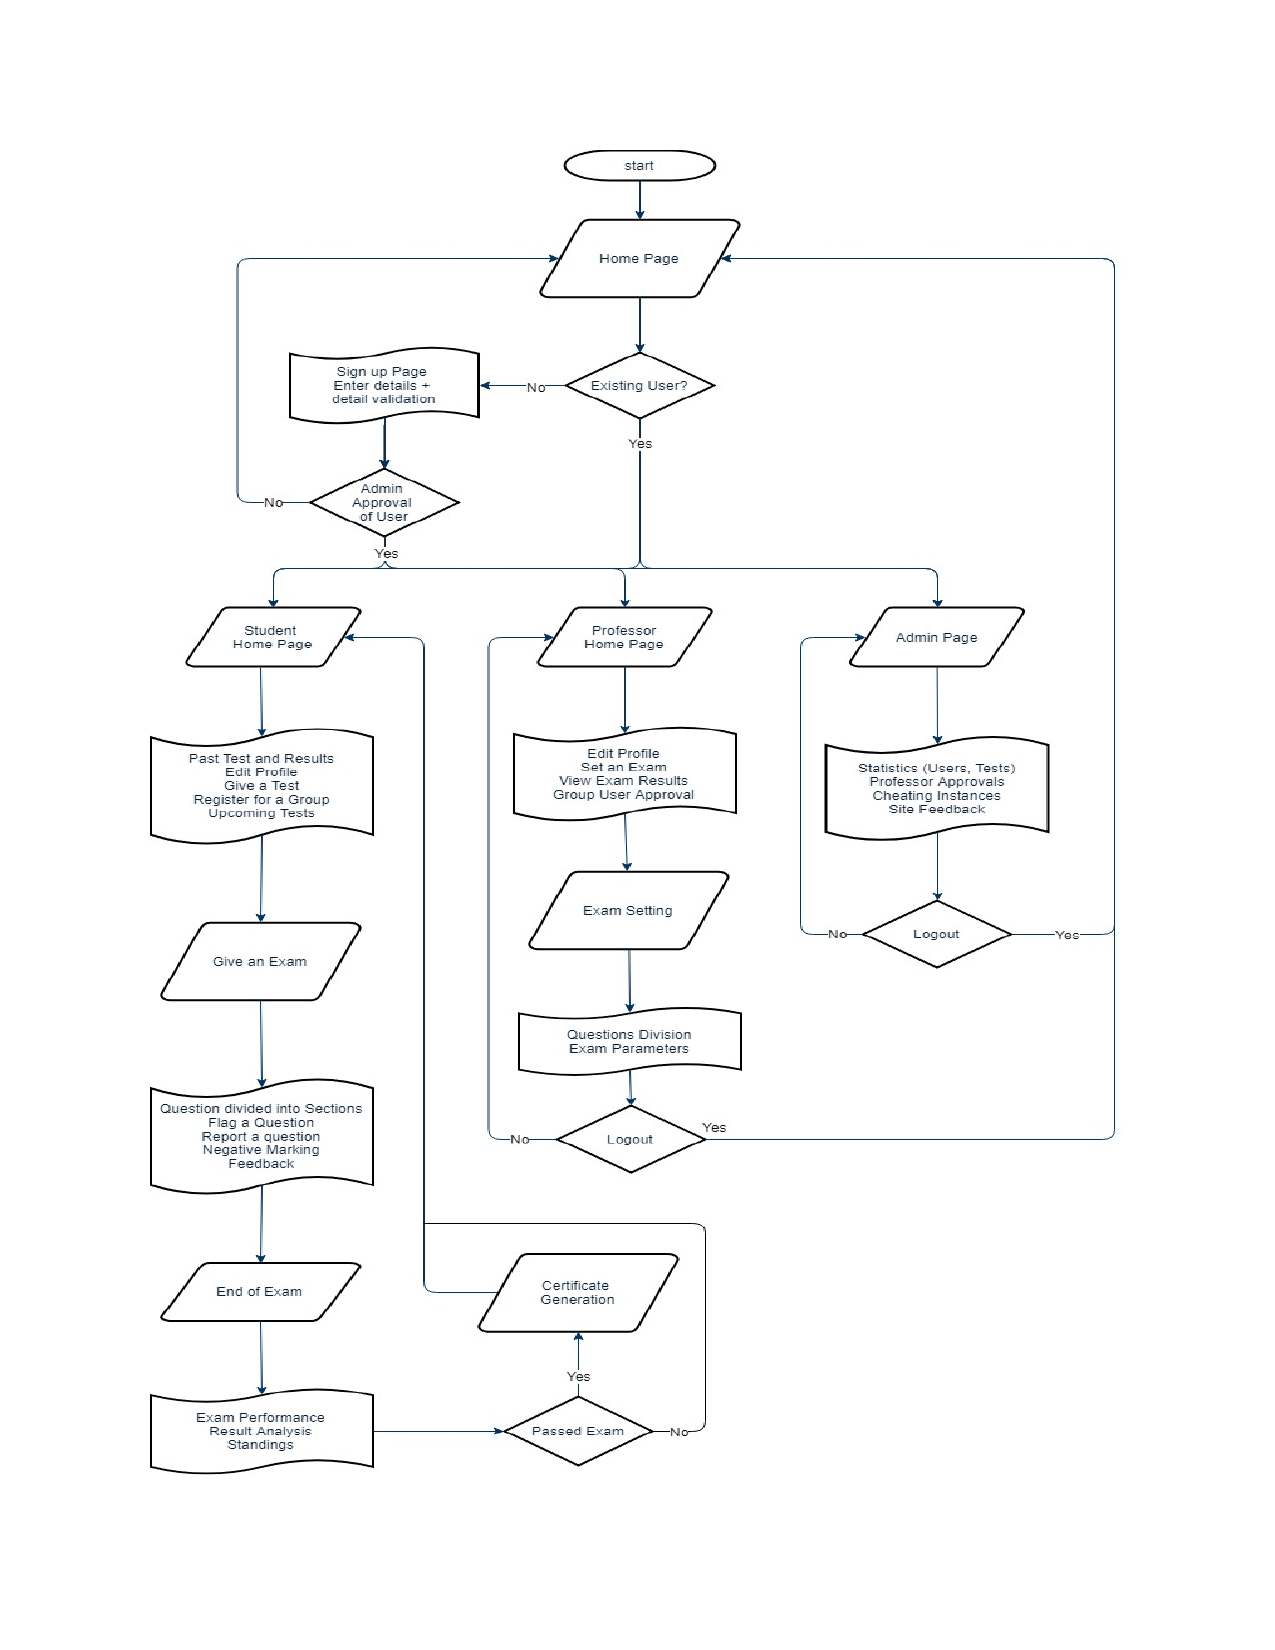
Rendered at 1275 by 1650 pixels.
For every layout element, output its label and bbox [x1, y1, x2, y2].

picture [150, 150, 1125, 1475]
